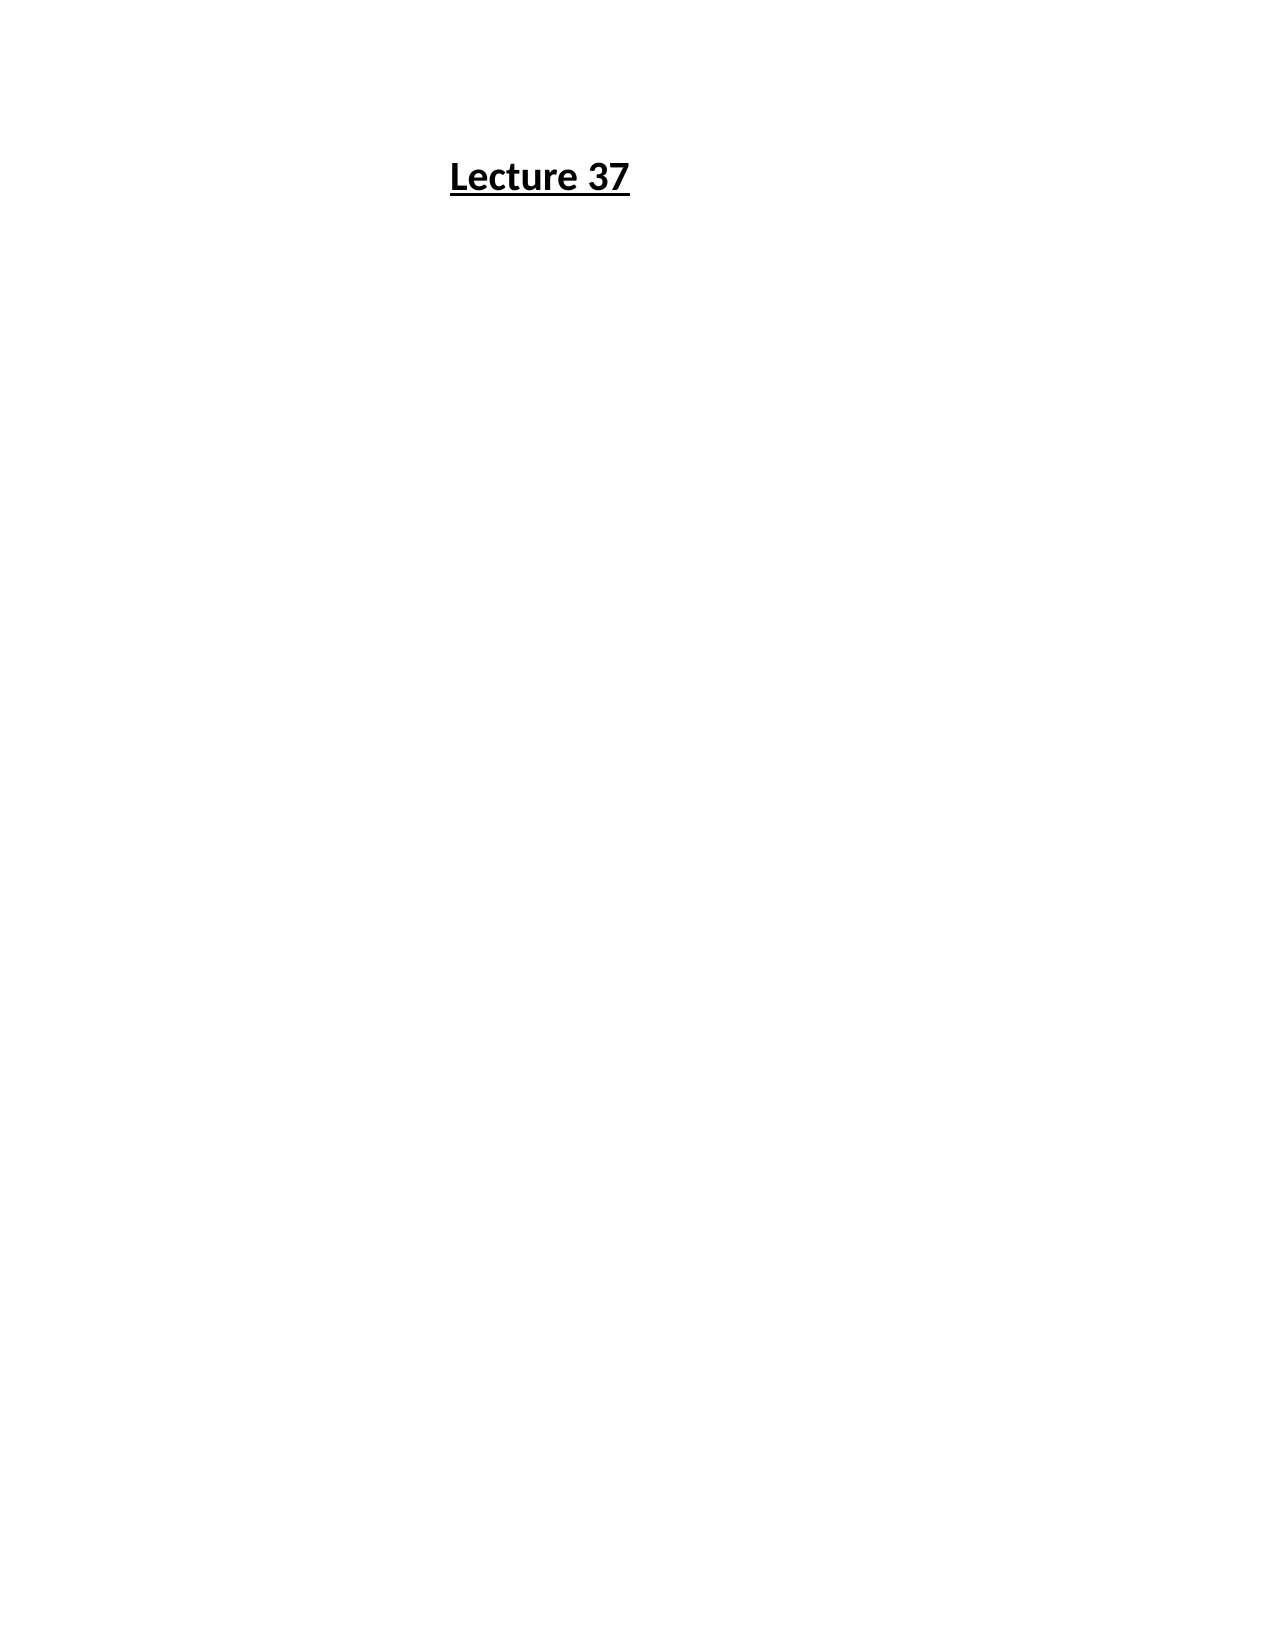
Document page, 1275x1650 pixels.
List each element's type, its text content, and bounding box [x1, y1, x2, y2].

text Lecture 37 [150, 150, 1125, 201]
